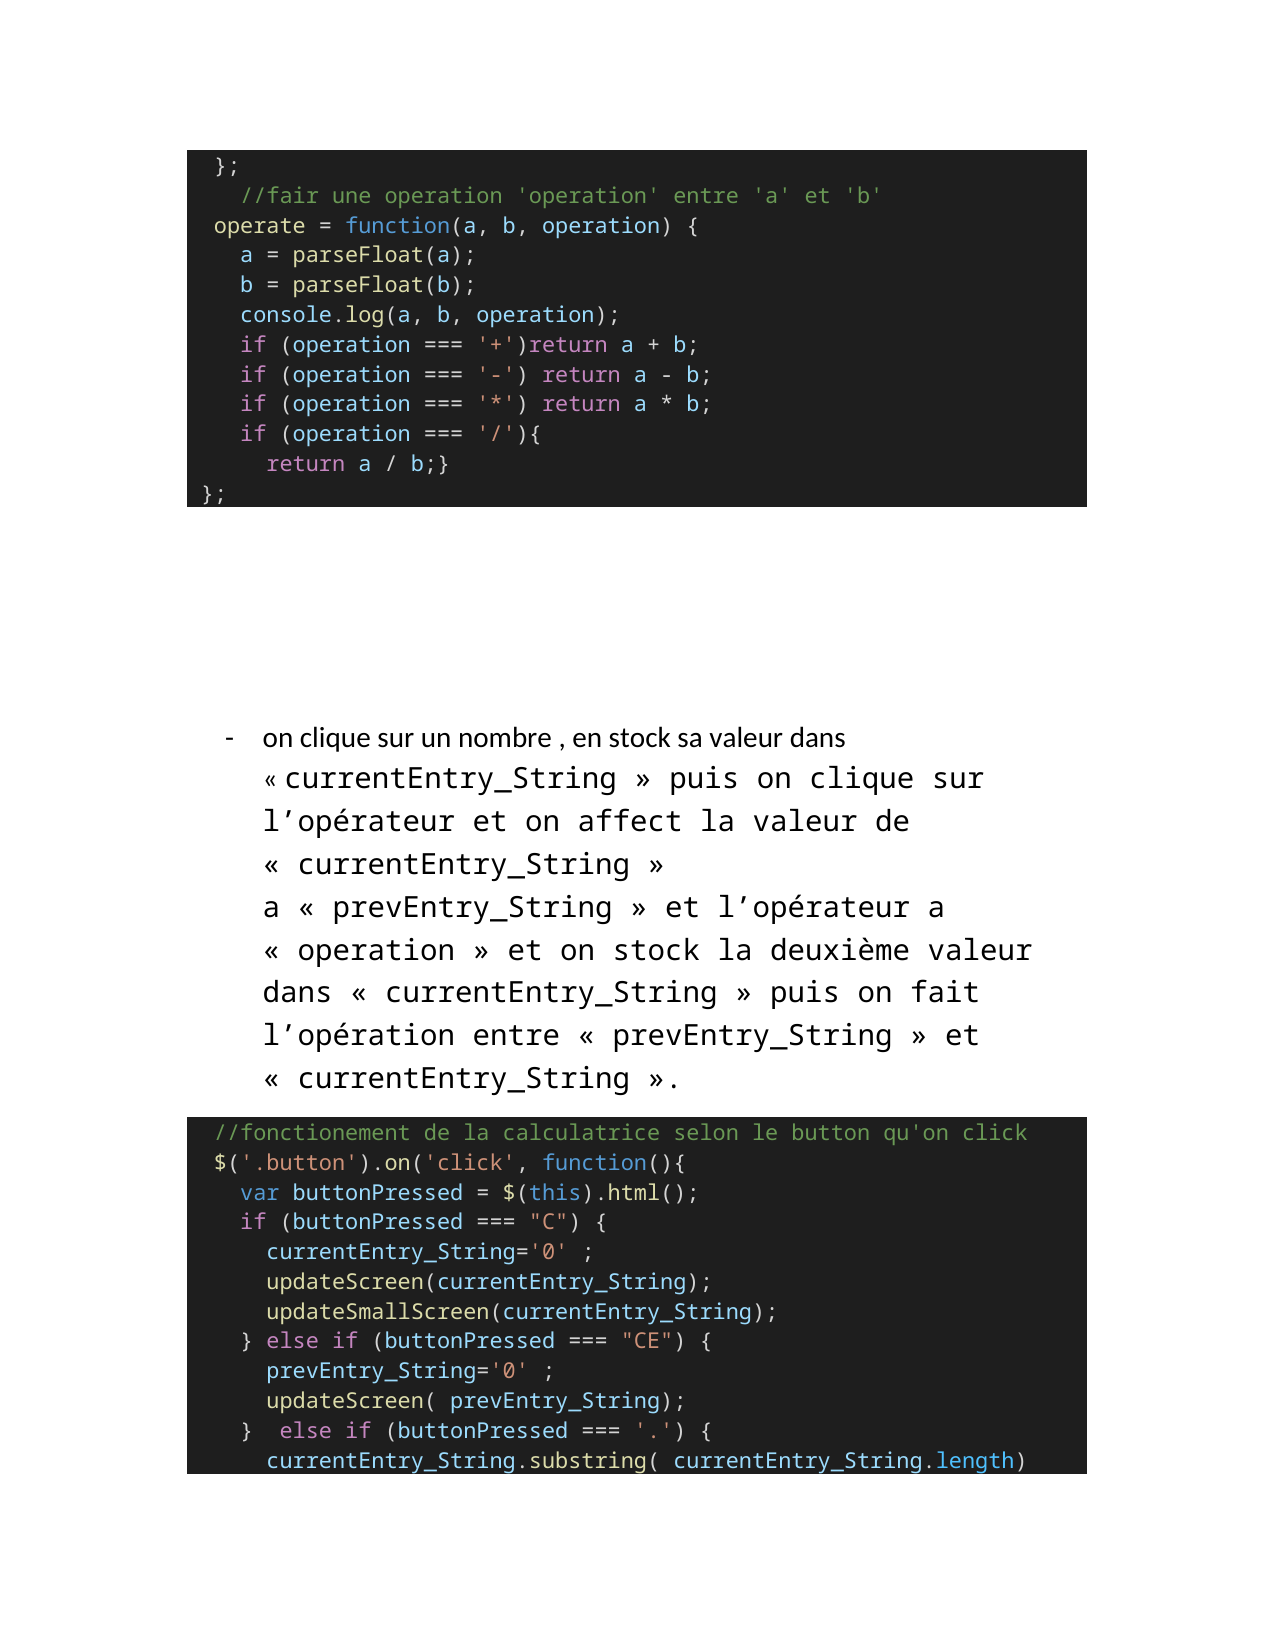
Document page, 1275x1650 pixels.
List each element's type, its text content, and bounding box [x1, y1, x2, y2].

text $('.button').on('click', function(){ [187, 1147, 1087, 1176]
text operate = function(a, b, operation) { [187, 209, 1087, 239]
text if (operation === '+')return a + b; [187, 329, 1087, 358]
text console.log(a, b, operation); [187, 299, 1087, 329]
text updateScreen(currentEntry_String); [187, 1266, 1087, 1296]
text return a / b;} [187, 448, 1087, 478]
text if (operation === '-') return a - b; [187, 358, 1087, 388]
text currentEntry_String='0' ; [187, 1236, 1087, 1266]
text } else if (buttonPressed === "CE") { [187, 1325, 1087, 1355]
text if (operation === '/'){ [187, 418, 1087, 448]
text //fair une operation 'operation' entre 'a' et 'b' [187, 180, 1087, 209]
text a = parseFloat(a); [187, 239, 1087, 269]
text currentEntry_String.substring( currentEntry_String.length) [187, 1444, 1087, 1474]
text prevEntry_String='0' ; [187, 1355, 1087, 1385]
text } else if (buttonPressed === '.') { [187, 1415, 1087, 1444]
text if (buttonPressed === "C") { [187, 1206, 1087, 1236]
text b = parseFloat(b); [187, 269, 1087, 299]
text updateSmallScreen(currentEntry_String); [187, 1296, 1087, 1325]
text //fonctionement de la calculatrice selon le button qu'on click [187, 1117, 1087, 1147]
text if (operation === '*') return a * b; [187, 388, 1087, 418]
text var buttonPressed = $(this).html(); [187, 1176, 1087, 1206]
list a « prevEntry_String » et l’opérateur a « operation » et on stock la deuxième valeur dans « currentEntry_String » puis on fait l’opération entre « prevEntry_String » et « currentEntry_String ». [262, 886, 1087, 1097]
text updateScreen( prevEntry_String); [187, 1385, 1087, 1415]
list on clique sur un nombre , en stock sa valeur dans « currentEntry_String » puis on clique sur l’opérateur et on affect la valeur de « currentEntry_String » [225, 719, 1087, 883]
text }; [187, 150, 1087, 180]
text }; [187, 478, 1087, 507]
